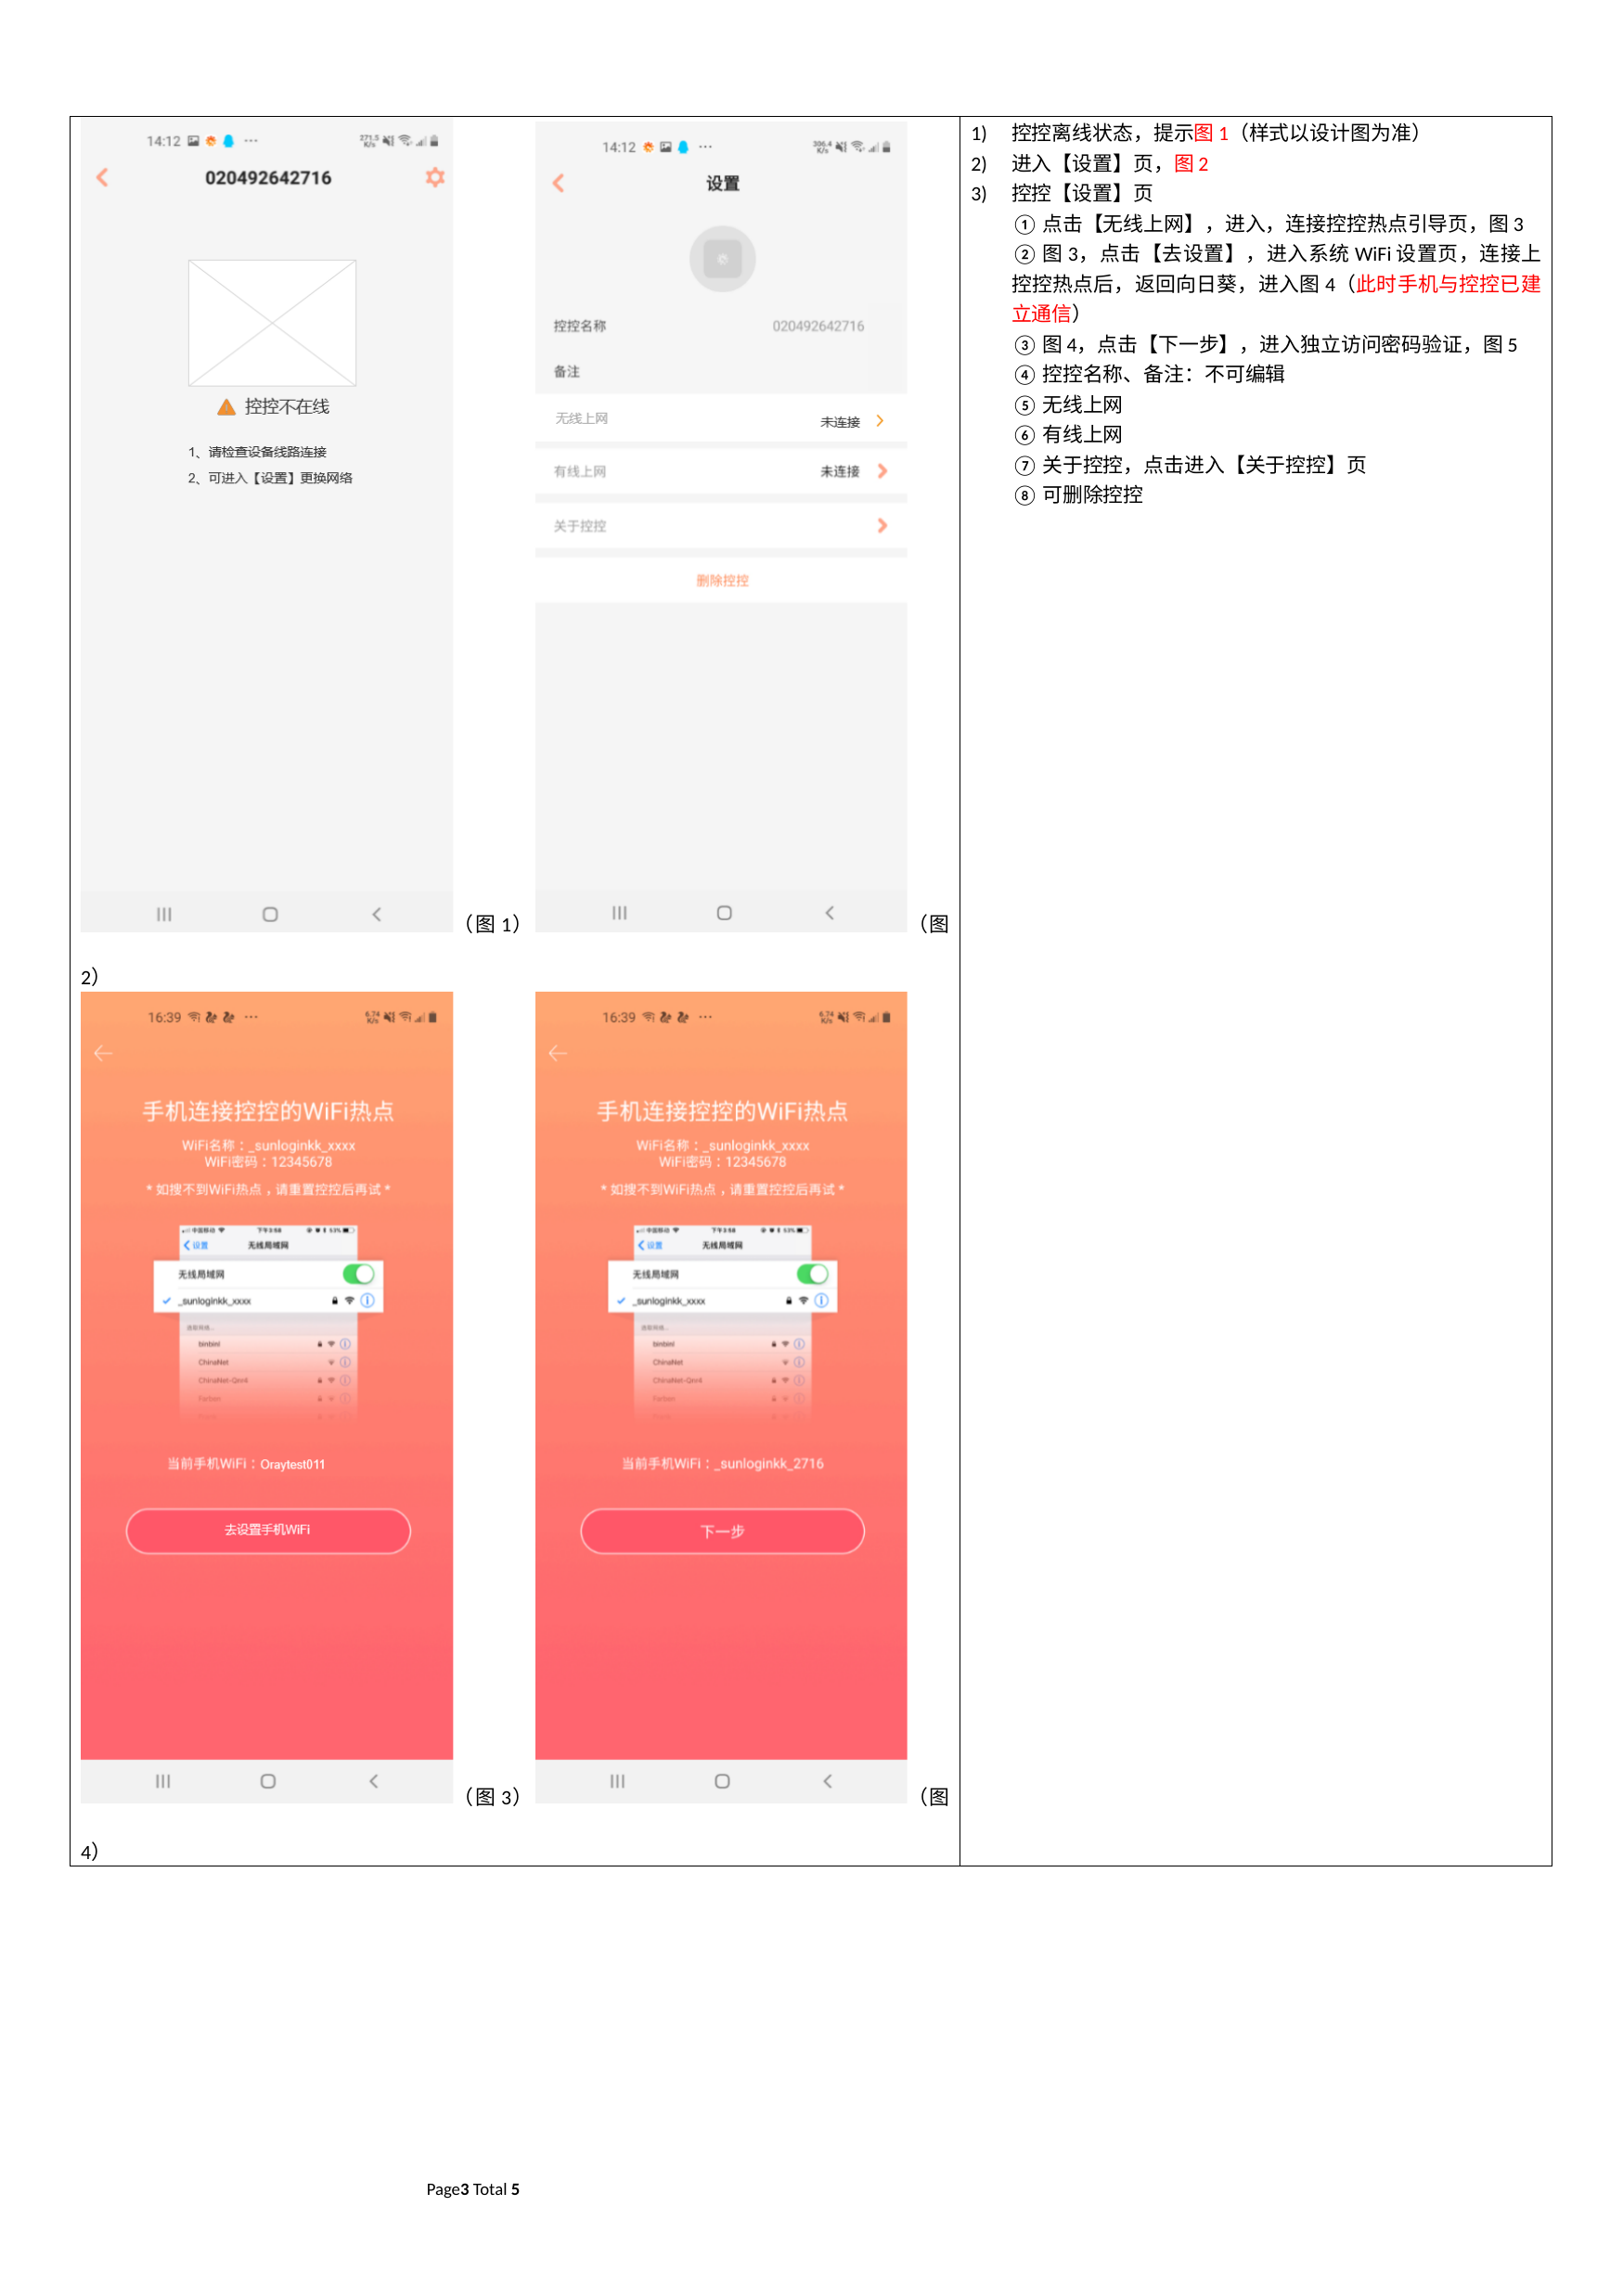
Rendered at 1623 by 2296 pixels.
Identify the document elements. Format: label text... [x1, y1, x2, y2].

table_cell 控控离线状态，提示图1（样式以设计图为准） 进入【设置】页，图2 控控【设置】页 ①点击【无线上网】，进入，连接控控热点引导页，图3 ②图3，点击【去设置】，进入系统WiFi设置页，连接上控控热点后，返回向日葵，进入图4（此时手机与控控已建立通信） ③图4，点击【下一步】，进入独立访问密码验证，图5 ④控控名称、备注：不可编辑 ⑤无线上网 ⑥有线上网 ⑦关于控控，点击进入【关于控控】页 ⑧可删除控控 [960, 117, 1552, 1866]
picture [535, 121, 908, 932]
picture [80, 991, 454, 1804]
table_cell （图1）（图2） （图3）（图4） [71, 117, 960, 1866]
picture [535, 991, 908, 1804]
picture [80, 117, 454, 932]
